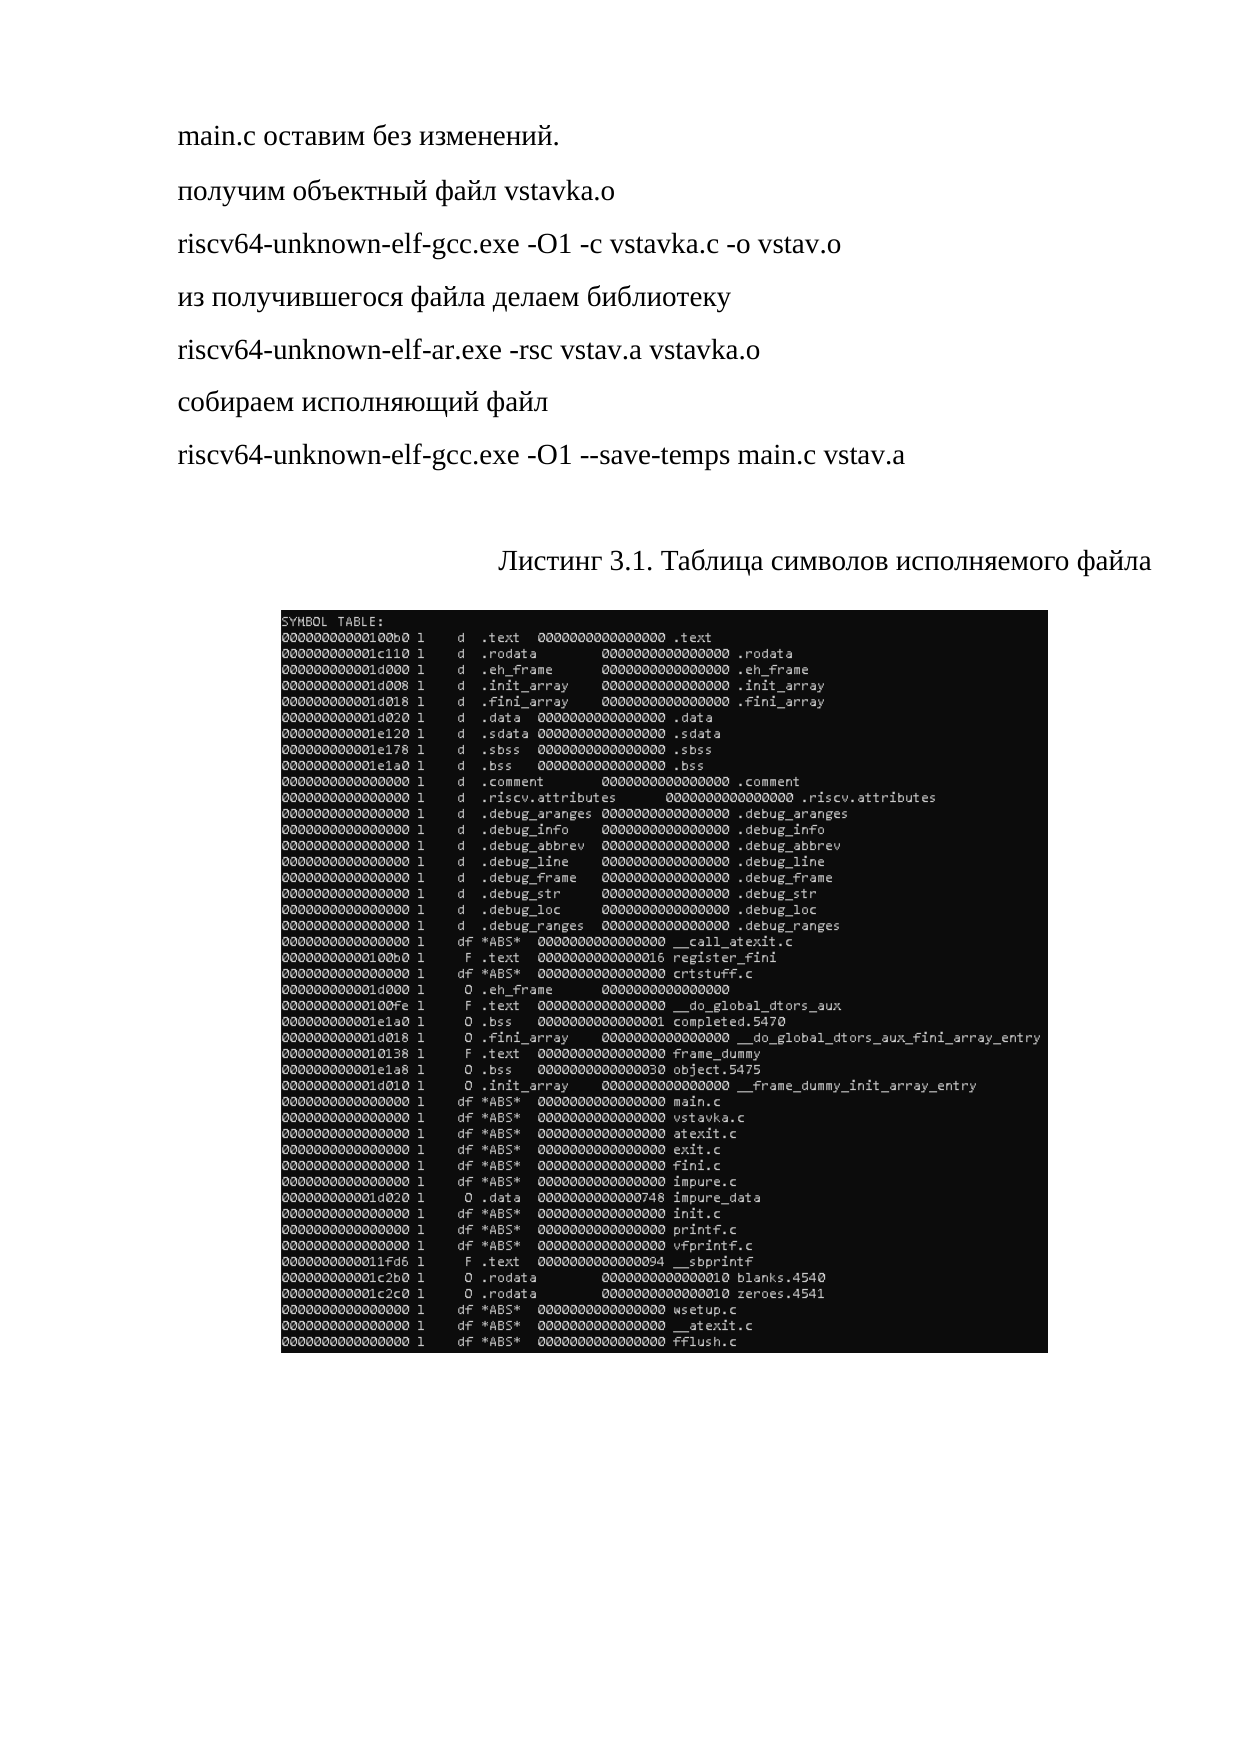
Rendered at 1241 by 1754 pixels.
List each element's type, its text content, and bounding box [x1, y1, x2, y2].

text собираем исполняющий файл [177, 384, 1152, 418]
text Сделаем из vstavka.c статическую библиотеку vstav, тестовую программу main.c оставим без изменений. [177, 118, 1152, 152]
text riscv64-unknown-elf-ar.exe -rsc vstav.a vstavka.o [177, 332, 1152, 365]
text Листинг 3.1. Таблица символов исполняемого файла [177, 543, 1152, 577]
text из получившегося файла делаем библиотеку [177, 279, 1152, 312]
text riscv64-unknown-elf-gcc.exe -O1 -c vstavka.c -o vstav.o [177, 226, 1152, 260]
text получим объектный файл vstavka.o [177, 173, 1152, 207]
picture [281, 610, 1048, 1353]
text riscv64-unknown-elf-gcc.exe -O1 --save-temps main.c vstav.a [177, 437, 1152, 471]
